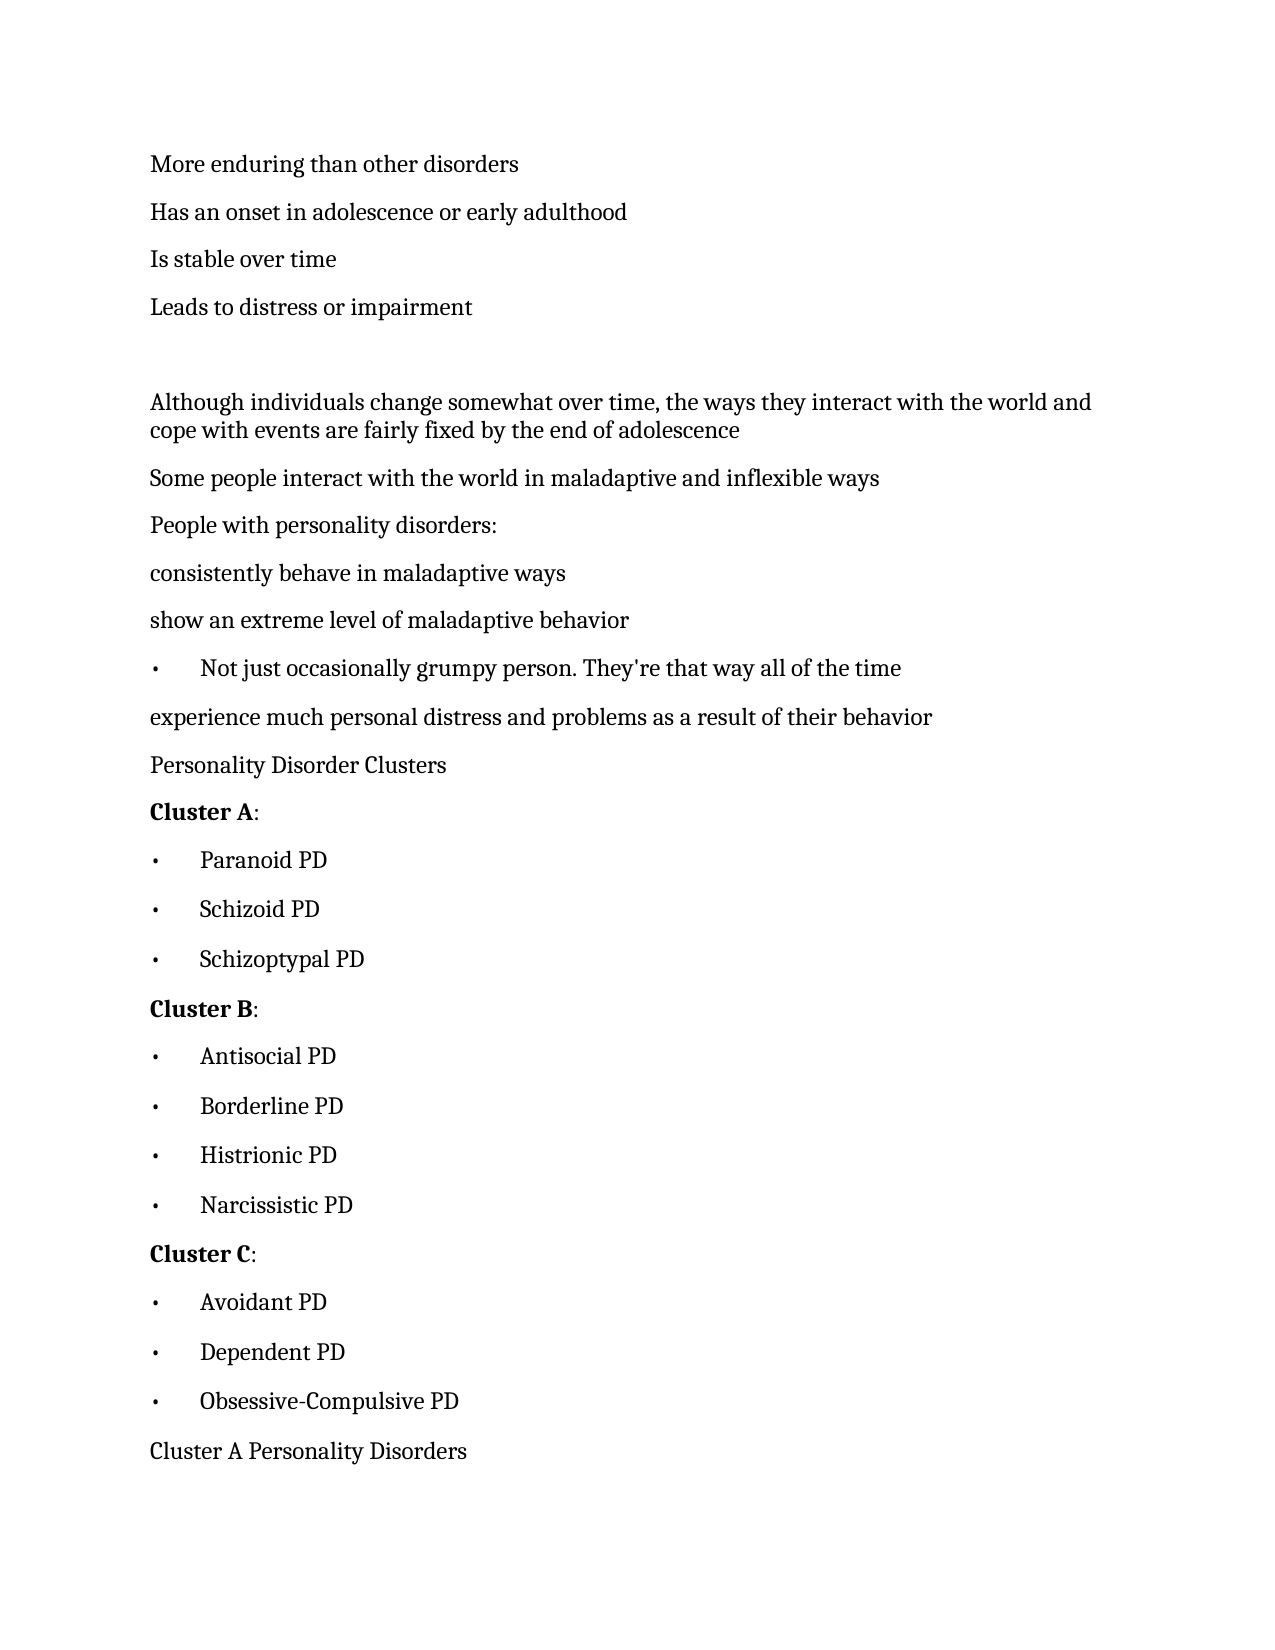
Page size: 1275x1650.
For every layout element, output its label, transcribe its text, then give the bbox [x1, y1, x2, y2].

text Some people interact with the world in maladaptive and inflexible ways [150, 464, 1125, 492]
text show an extreme level of maladaptive behavior [150, 606, 1125, 635]
text experience much personal distress and problems as a result of their behavior [150, 703, 1125, 732]
list Narcissistic PD [150, 1191, 1125, 1219]
text Cluster B: [150, 994, 1125, 1023]
text Cluster A Personality Disorders [150, 1437, 1125, 1465]
list Obsessive-Compulsive PD [150, 1387, 1125, 1416]
text Cluster A: [150, 798, 1125, 827]
list Not just occasionally grumpy person. They're that way all of the time [150, 654, 1125, 682]
list Borderline PD [150, 1092, 1125, 1120]
text Has an onset in adolescence or early adulthood [150, 197, 1125, 226]
list Histrionic PD [150, 1141, 1125, 1170]
text Leads to distress or impairment [150, 292, 1125, 321]
list Avoidant PD [150, 1288, 1125, 1317]
text consistently behave in maladaptive ways [150, 559, 1125, 587]
list Schizoid PD [150, 895, 1125, 924]
list Dependent PD [150, 1337, 1125, 1366]
text Is stable over time [150, 245, 1125, 274]
text More enduring than other disorders [150, 150, 1125, 179]
list Schizoptypal PD [150, 945, 1125, 974]
text People with personality disorders: [150, 511, 1125, 540]
list Antisocial PD [150, 1042, 1125, 1071]
list Paranoid PD [150, 846, 1125, 874]
text Although individuals change somewhat over time, the ways they interact with the world and cope with events are fairly fixed by the end of adolescence [150, 387, 1125, 445]
text Cluster C: [150, 1240, 1125, 1269]
text Personality Disorder Clusters [150, 751, 1125, 779]
